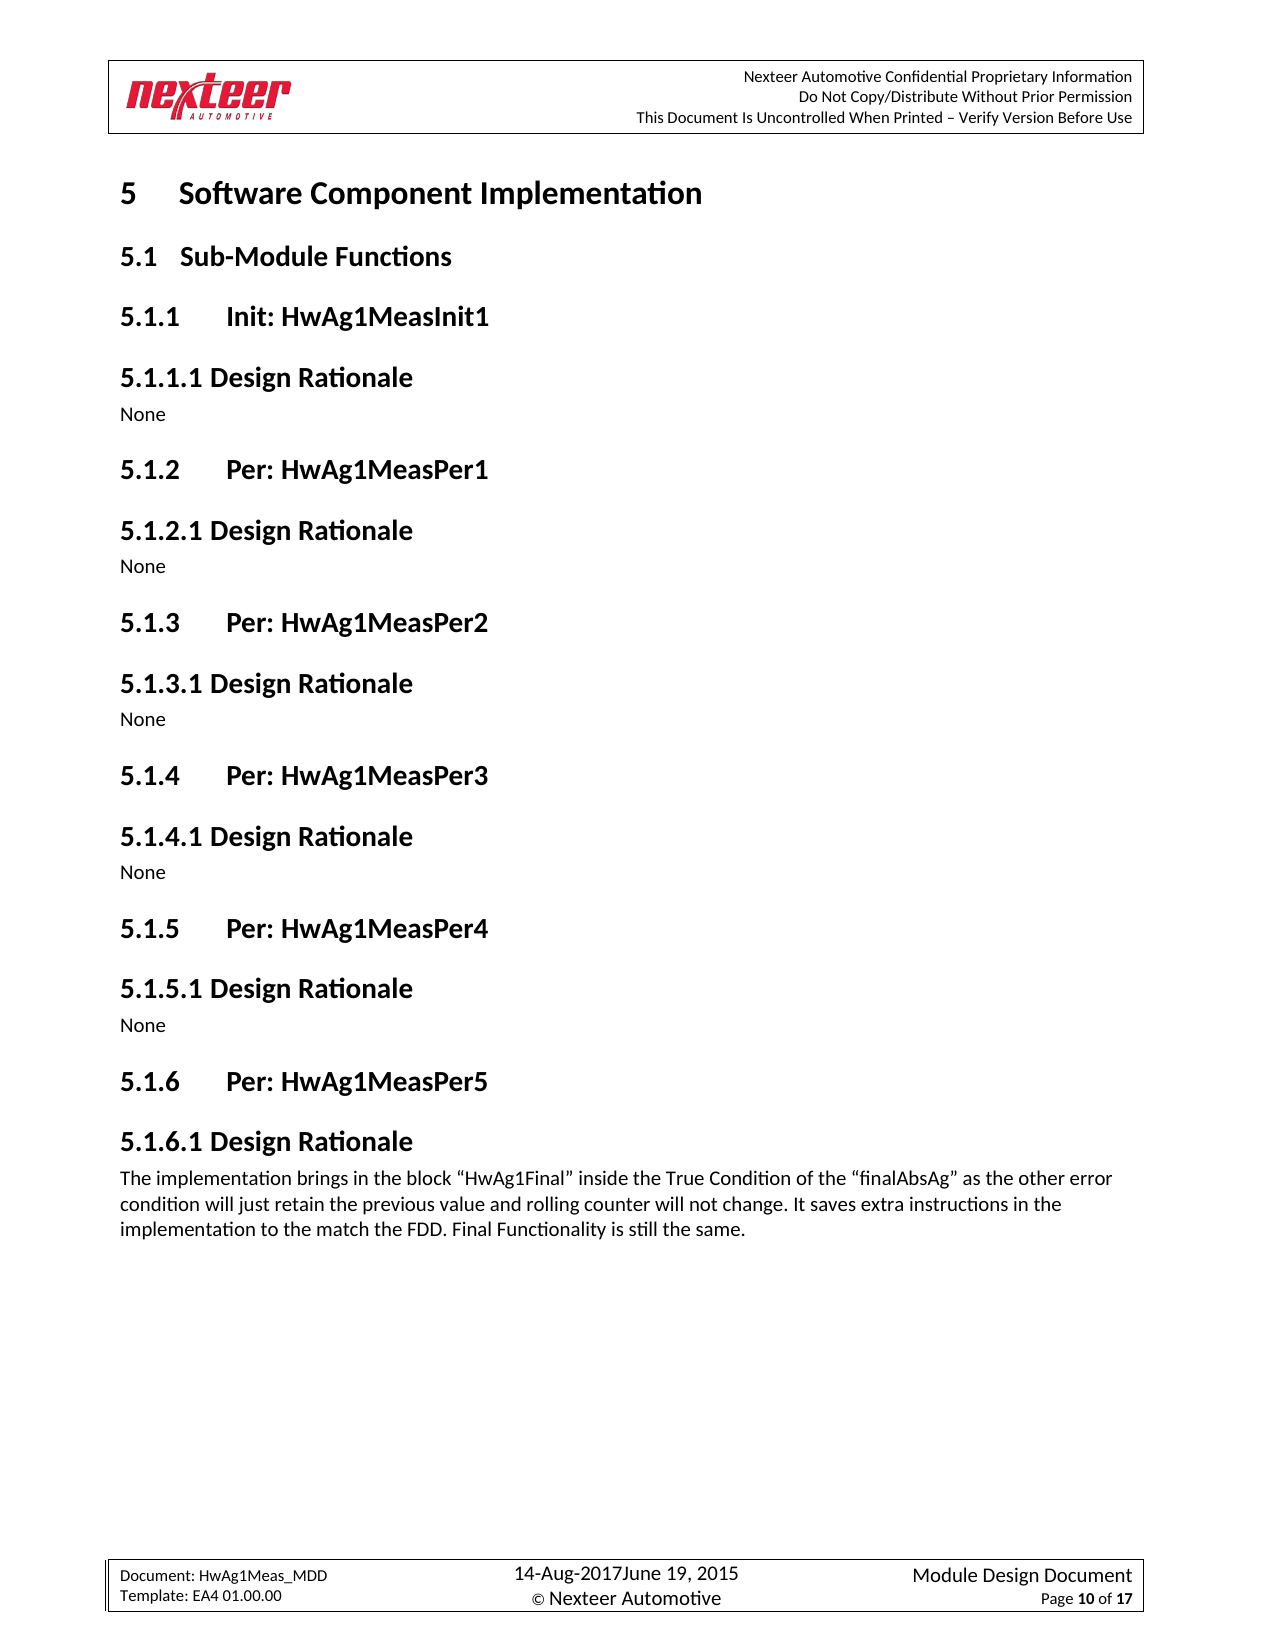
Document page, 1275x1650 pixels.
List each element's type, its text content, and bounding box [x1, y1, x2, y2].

text None [120, 1012, 1155, 1038]
subtitle Design Rationale [120, 512, 1155, 547]
subtitle Sub-Module Functions [120, 238, 1155, 273]
subtitle Design Rationale [120, 971, 1155, 1006]
subtitle Design Rationale [120, 665, 1155, 700]
text None [120, 554, 1155, 579]
subtitle Per: HwAg1MeasPer2 [120, 604, 1155, 640]
text The implementation brings in the block “HwAg1Final” inside the True Condition of the “finalAbsAg” as the other error condition will just retain the previous value and rolling counter will not change. It saves extra instructions in the implementation to the match the FDD. Final Functionality is still the same. [120, 1165, 1155, 1242]
subtitle Per: HwAg1MeasPer4 [120, 910, 1155, 946]
subtitle Per: HwAg1MeasPer3 [120, 757, 1155, 793]
picture [120, 61, 295, 133]
subtitle Software Component Implementation [120, 172, 1155, 213]
text None [120, 707, 1155, 732]
subtitle Design Rationale [120, 818, 1155, 853]
text None [120, 859, 1155, 885]
subtitle Per: HwAg1MeasPer5 [120, 1063, 1155, 1098]
text None [120, 401, 1155, 426]
subtitle Design Rationale [120, 1123, 1155, 1159]
subtitle Per: HwAg1MeasPer1 [120, 451, 1155, 487]
subtitle Init: HwAg1MeasInit1 [120, 298, 1155, 334]
subtitle Design Rationale [120, 359, 1155, 394]
